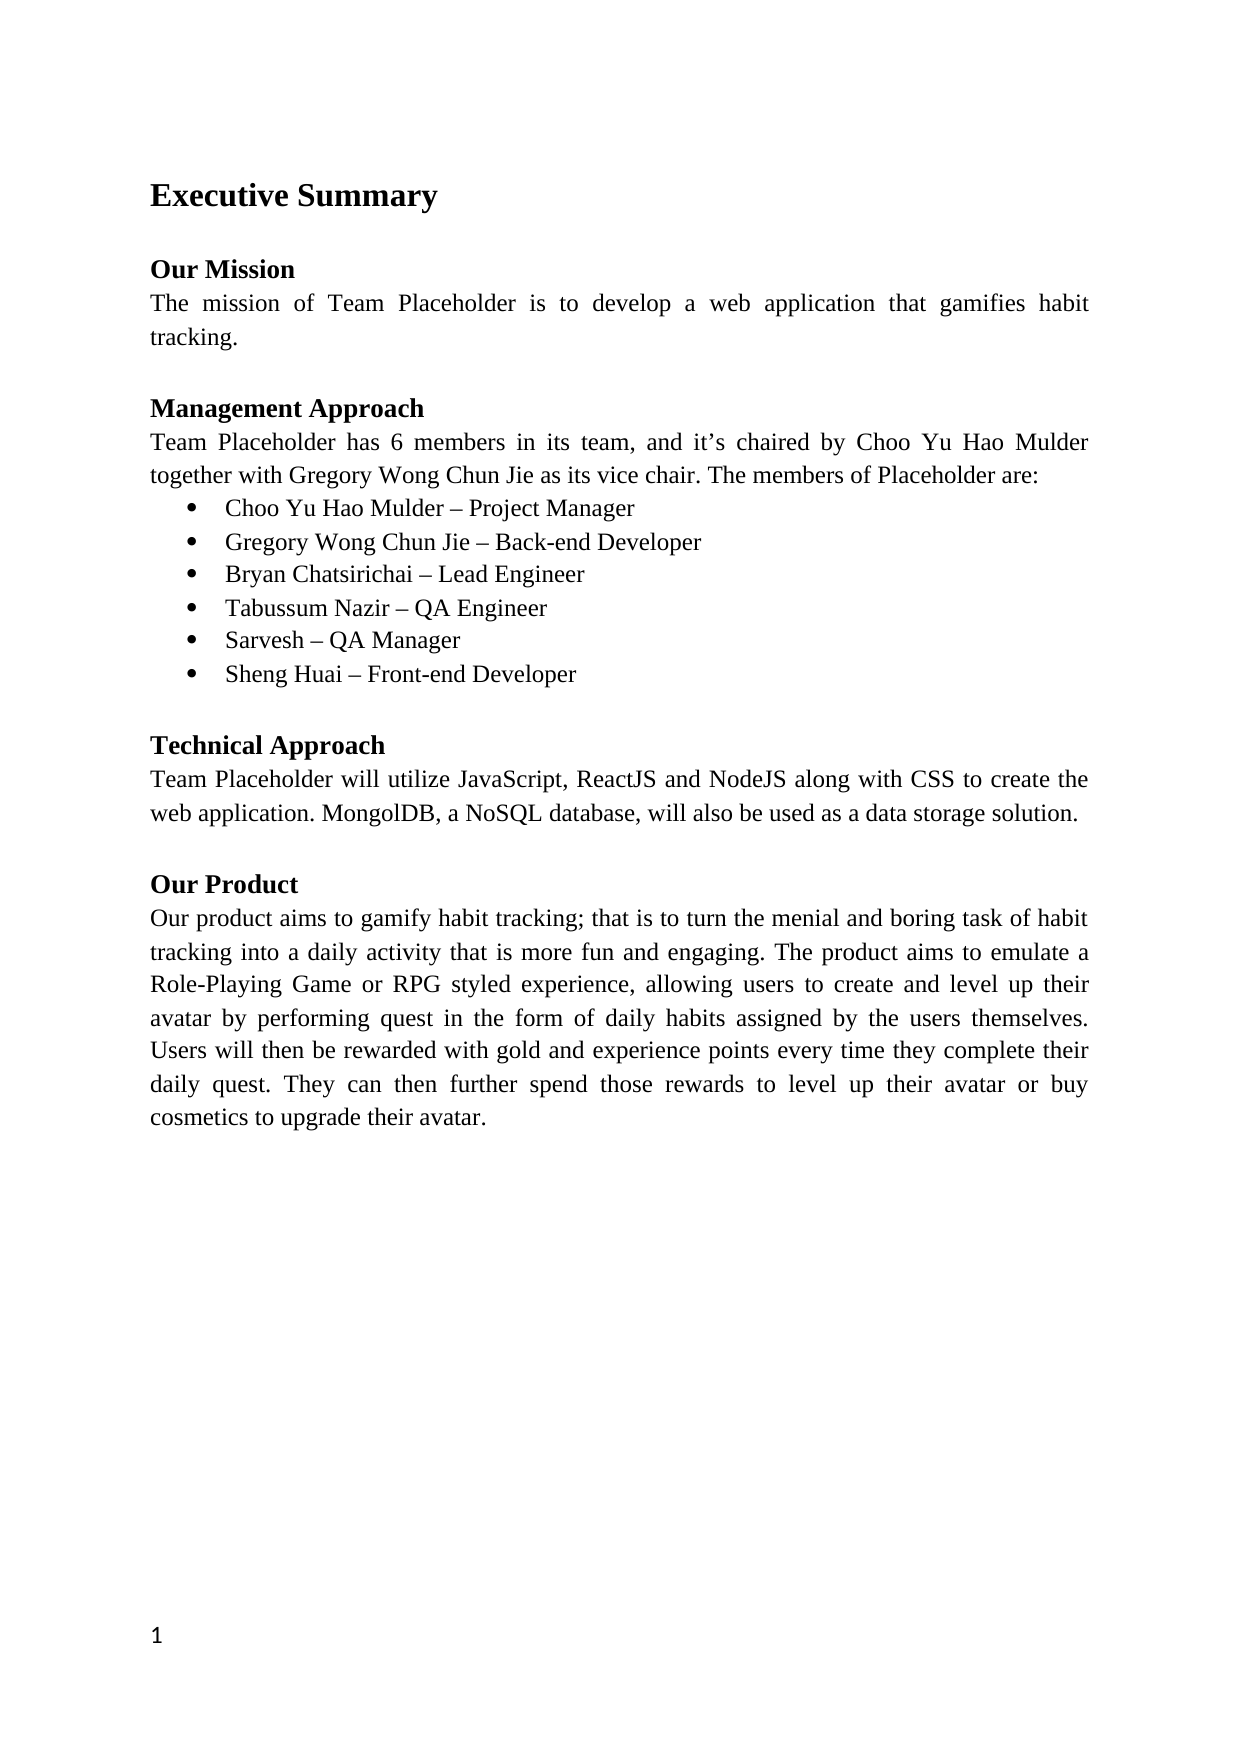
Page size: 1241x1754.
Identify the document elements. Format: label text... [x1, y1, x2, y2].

text Our product aims to gamify habit tracking; that is to turn the menial and boring task of habit tracking into a daily activity that is more fun and engaging. The product aims to emulate a Role-Playing Game or RPG styled experience, allowing users to create and level up their avatar by performing quest in the form of daily habits assigned by the users themselves. Users will then be rewarded with gold and experience points every time they complete their daily quest. They can then further spend those rewards to level up their avatar or buy cosmetics to upgrade their avatar. [150, 903, 1090, 1130]
text Team Placeholder will utilize JavaScript, ReactJS and NodeJS along with CSS to create the web application. MongolDB, a NoSQL database, will also be used as a data storage solution. [150, 764, 1090, 826]
subtitle Our Product [150, 868, 1090, 899]
list Sarvesh – QA Manager [187, 626, 1090, 654]
subtitle Our Mission [150, 253, 1090, 284]
list Gregory Wong Chun Jie – Back-end Developer [187, 527, 1090, 555]
text Team Placeholder has 6 members in its team, and it’s chaired by Choo Yu Hao Mulder together with Gregory Wong Chun Jie as its vice chair. The members of Placeholder are: [150, 427, 1090, 489]
subtitle Management Approach [150, 392, 1090, 423]
subtitle Executive Summary [150, 175, 1090, 213]
list Tabussum Nazir – QA Engineer [187, 593, 1090, 621]
list Choo Yu Hao Mulder – Project Manager [187, 493, 1090, 522]
subtitle Technical Approach [150, 729, 1090, 760]
list Bryan Chatsirichai – Lead Engineer [187, 559, 1090, 588]
text The mission of Team Placeholder is to develop a web application that gamifies habit tracking. [150, 288, 1090, 350]
list Sheng Huai – Front-end Developer [187, 659, 1090, 687]
